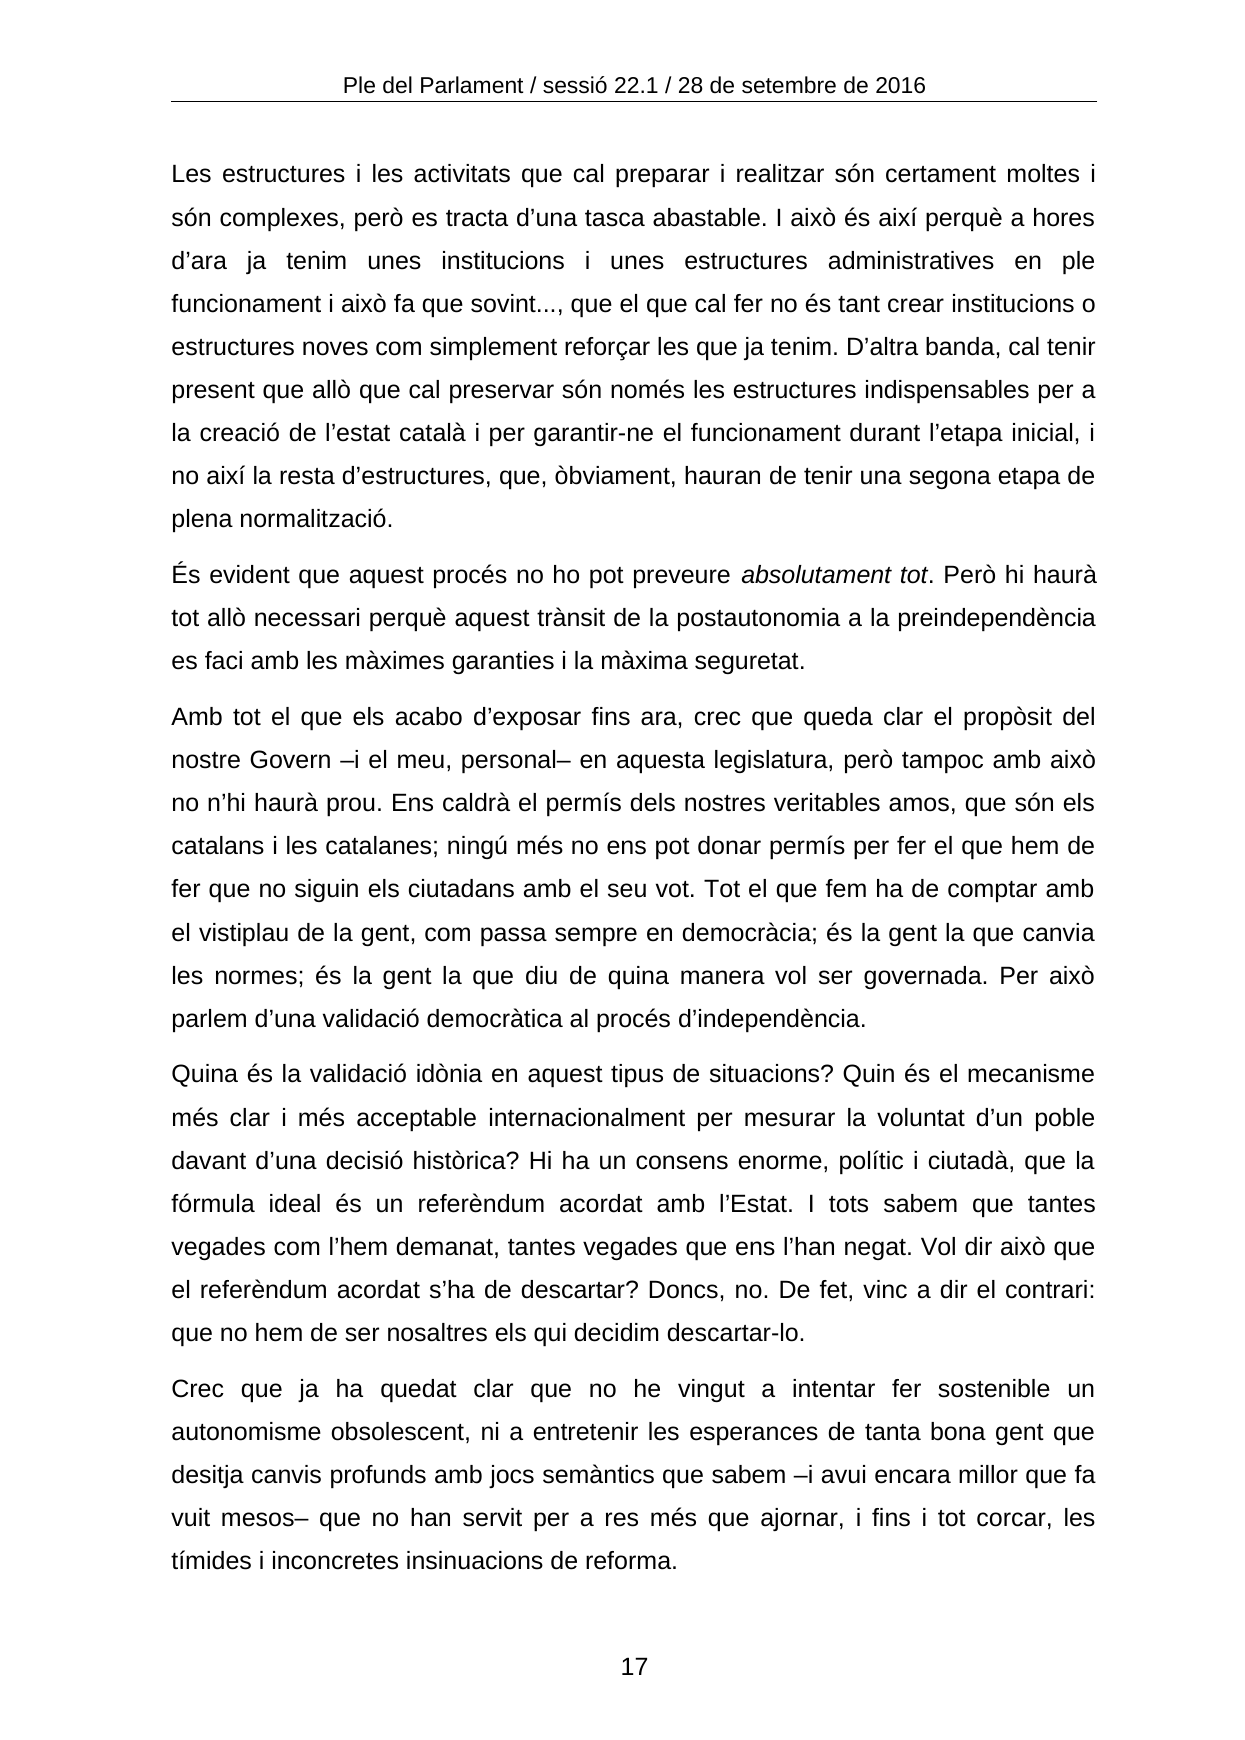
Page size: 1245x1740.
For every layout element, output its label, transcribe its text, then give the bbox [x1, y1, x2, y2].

text Amb tot el que els acabo d’exposar fins ara, crec que queda clar el propòsit del nostre Govern –i el meu, personal– en aquesta legislatura, però tampoc amb això no n’hi haurà prou. Ens caldrà el permís dels nostres veritables amos, que són els catalans i les catalanes; ningú més no ens pot donar permís per fer el que hem de fer que no siguin els ciutadans amb el seu vot. Tot el que fem ha de comptar amb el vistiplau de la gent, com passa sempre en democràcia; és la gent la que canvia les normes; és la gent la que diu de quina manera vol ser governada. Per això parlem d’una validació democràtica al procés d’independència. [171, 702, 1097, 1033]
text És evident que aquest procés no ho pot preveure absolutament tot. Però hi haurà tot allò necessari perquè aquest trànsit de la postautonomia a la preindependència es faci amb les màximes garanties i la màxima seguretat. [171, 560, 1097, 675]
text Crec que ja ha quedat clar que no he vingut a intentar fer sostenible un autonomisme obsolescent, ni a entretenir les esperances de tanta bona gent que desitja canvis profunds amb jocs semàntics que sabem –i avui encara millor que fa vuit mesos– que no han servit per a res més que ajornar, i fins i tot corcar, les tímides i inconcretes insinuacions de reforma. [171, 1374, 1097, 1575]
text Les estructures i les activitats que cal preparar i realitzar són certament moltes i són complexes, però es tracta d’una tasca abastable. I això és així perquè a hores d’ara ja tenim unes institucions i unes estructures administratives en ple funcionament i això fa que sovint..., que el que cal fer no és tant crear institucions o estructures noves com simplement reforçar les que ja tenim. D’altra banda, cal tenir present que allò que cal preservar són només les estructures indispensables per a la creació de l’estat català i per garantir-ne el funcionament durant l’etapa inicial, i no així la resta d’estructures, que, òbviament, hauran de tenir una segona etapa de plena normalització. [171, 159, 1097, 533]
text Quina és la validació idònia en aquest tipus de situacions? Quin és el mecanisme més clar i més acceptable internacionalment per mesurar la voluntat d’un poble davant d’una decisió històrica? Hi ha un consens enorme, polític i ciutadà, que la fórmula ideal és un referèndum acordat amb l’Estat. I tots sabem que tantes vegades com l’hem demanat, tantes vegades que ens l’han negat. Vol dir això que el referèndum acordat s’ha de descartar? Doncs, no. De fet, vinc a dir el contrari: que no hem de ser nosaltres els qui decidim descartar-lo. [171, 1059, 1097, 1347]
